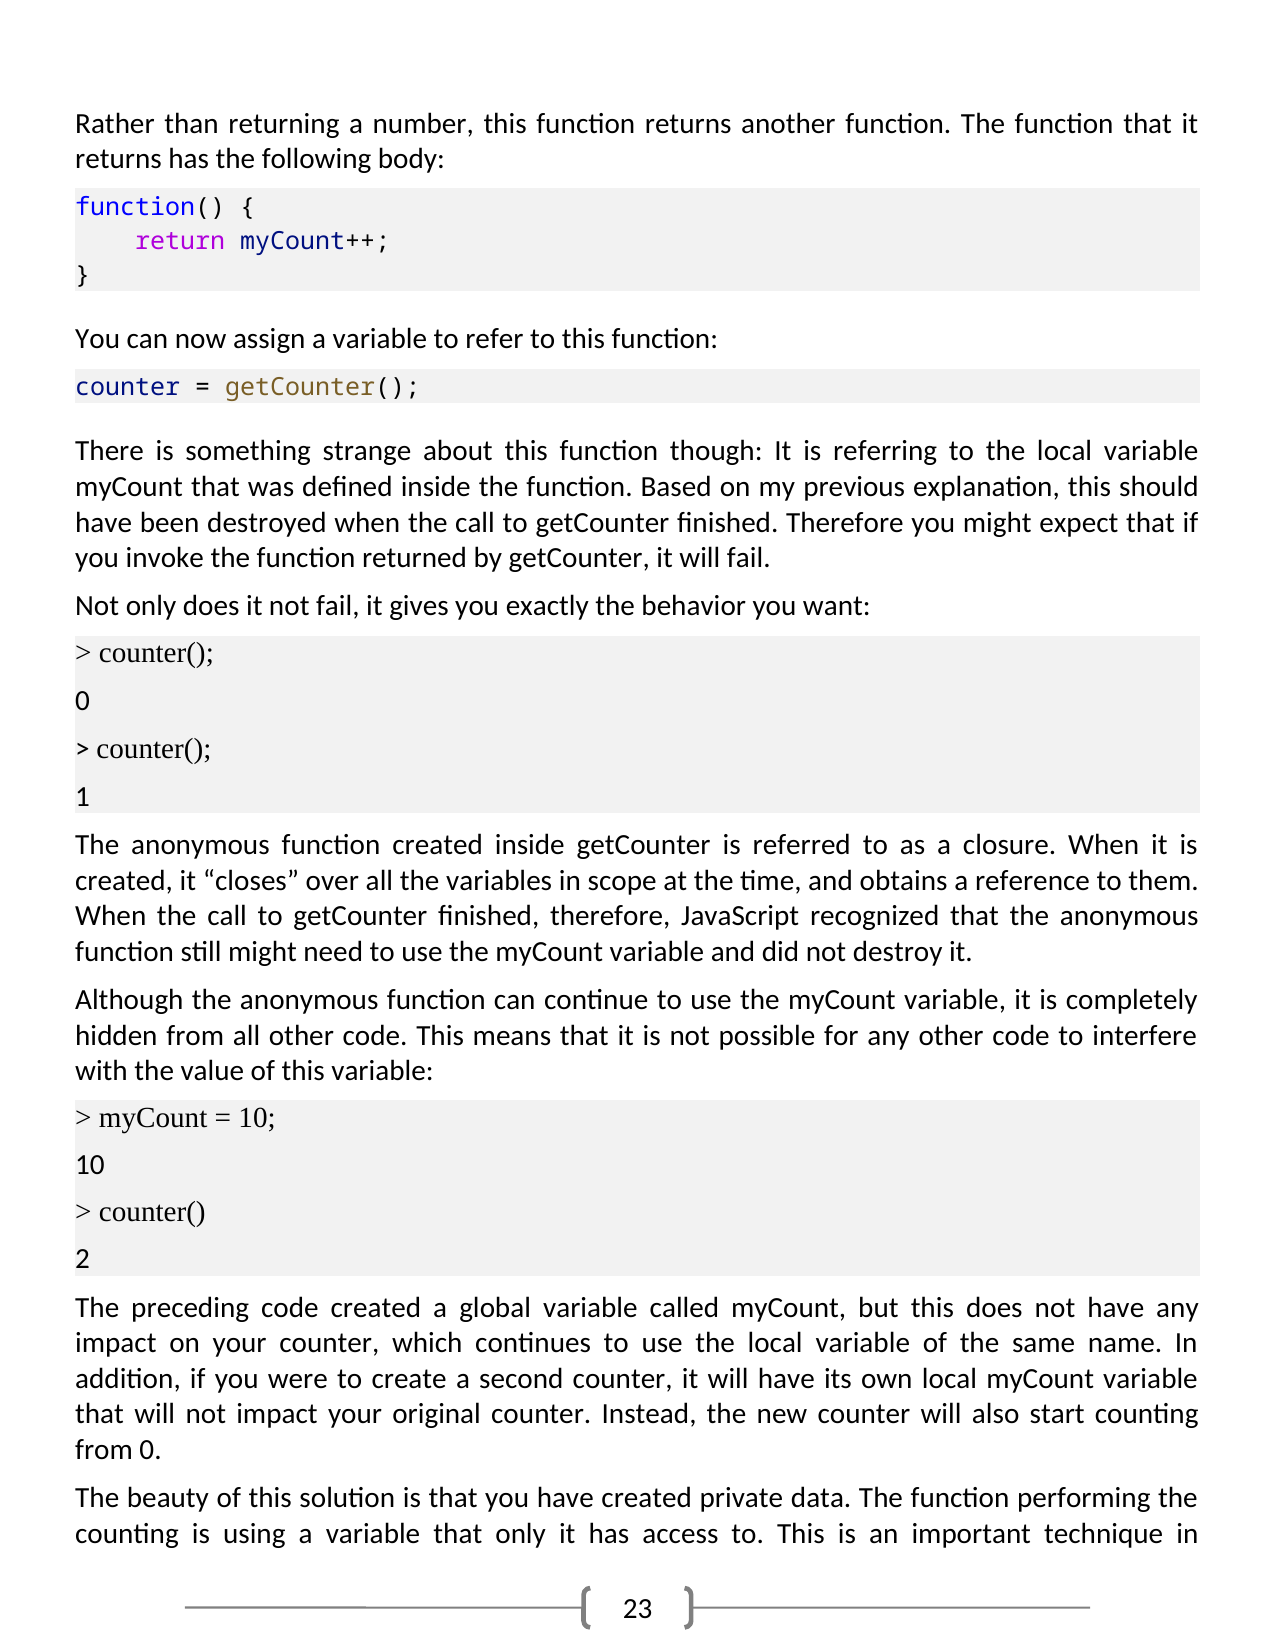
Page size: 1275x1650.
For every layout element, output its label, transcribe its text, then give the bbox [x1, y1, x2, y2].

text return myCount++; [75, 223, 1200, 257]
text You can now assign a variable to refer to this function: [75, 321, 1200, 356]
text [75, 1479, 1200, 1551]
text > counter(); [75, 636, 1200, 669]
text 0 [75, 682, 1200, 717]
text 10 [75, 1146, 1200, 1182]
text > myCount = 10; [75, 1100, 1200, 1134]
text The preceding code created a global variable called myCount, but this does not have any impact on your counter, which continues to use the local variable of the same name. In addition, if you were to create a second counter, it will have its own local myCount variable that will not impact your original counter. Instead, the new counter will also start counting from 0. [75, 1289, 1200, 1467]
text Rather than returning a number, this function returns another function. The function that it returns has the following body: [75, 105, 1200, 176]
text } [75, 257, 1200, 291]
text There is something strange about this function though: It is referring to the local variable myCount that was defined inside the function. Based on my previous explanation, this should have been destroyed when the call to getCounter finished. Therefore you might expect that if you invoke the function returned by getCounter, it will fail. [75, 432, 1200, 575]
text function() { [75, 188, 1200, 223]
text counter = getCounter(); [75, 369, 1200, 403]
text The anonymous function created inside getCounter is referred to as a closure. When it is created, it “closes” over all the variables in scope at the time, and obtains a reference to them. When the call to getCounter finished, therefore, JavaScript recognized that the anonymous function still might need to use the myCount variable and did not destroy it. [75, 826, 1200, 968]
text Not only does it not fail, it gives you exactly the behavior you want: [75, 587, 1200, 623]
text > counter() [75, 1194, 1200, 1228]
text Although the anonymous function can continue to use the myCount variable, it is completely hidden from all other code. This means that it is not possible for any other code to interfere with the value of this variable: [75, 981, 1200, 1088]
text 2 [75, 1241, 1200, 1276]
text 1 [75, 778, 1200, 813]
text > counter(); [75, 730, 1200, 765]
